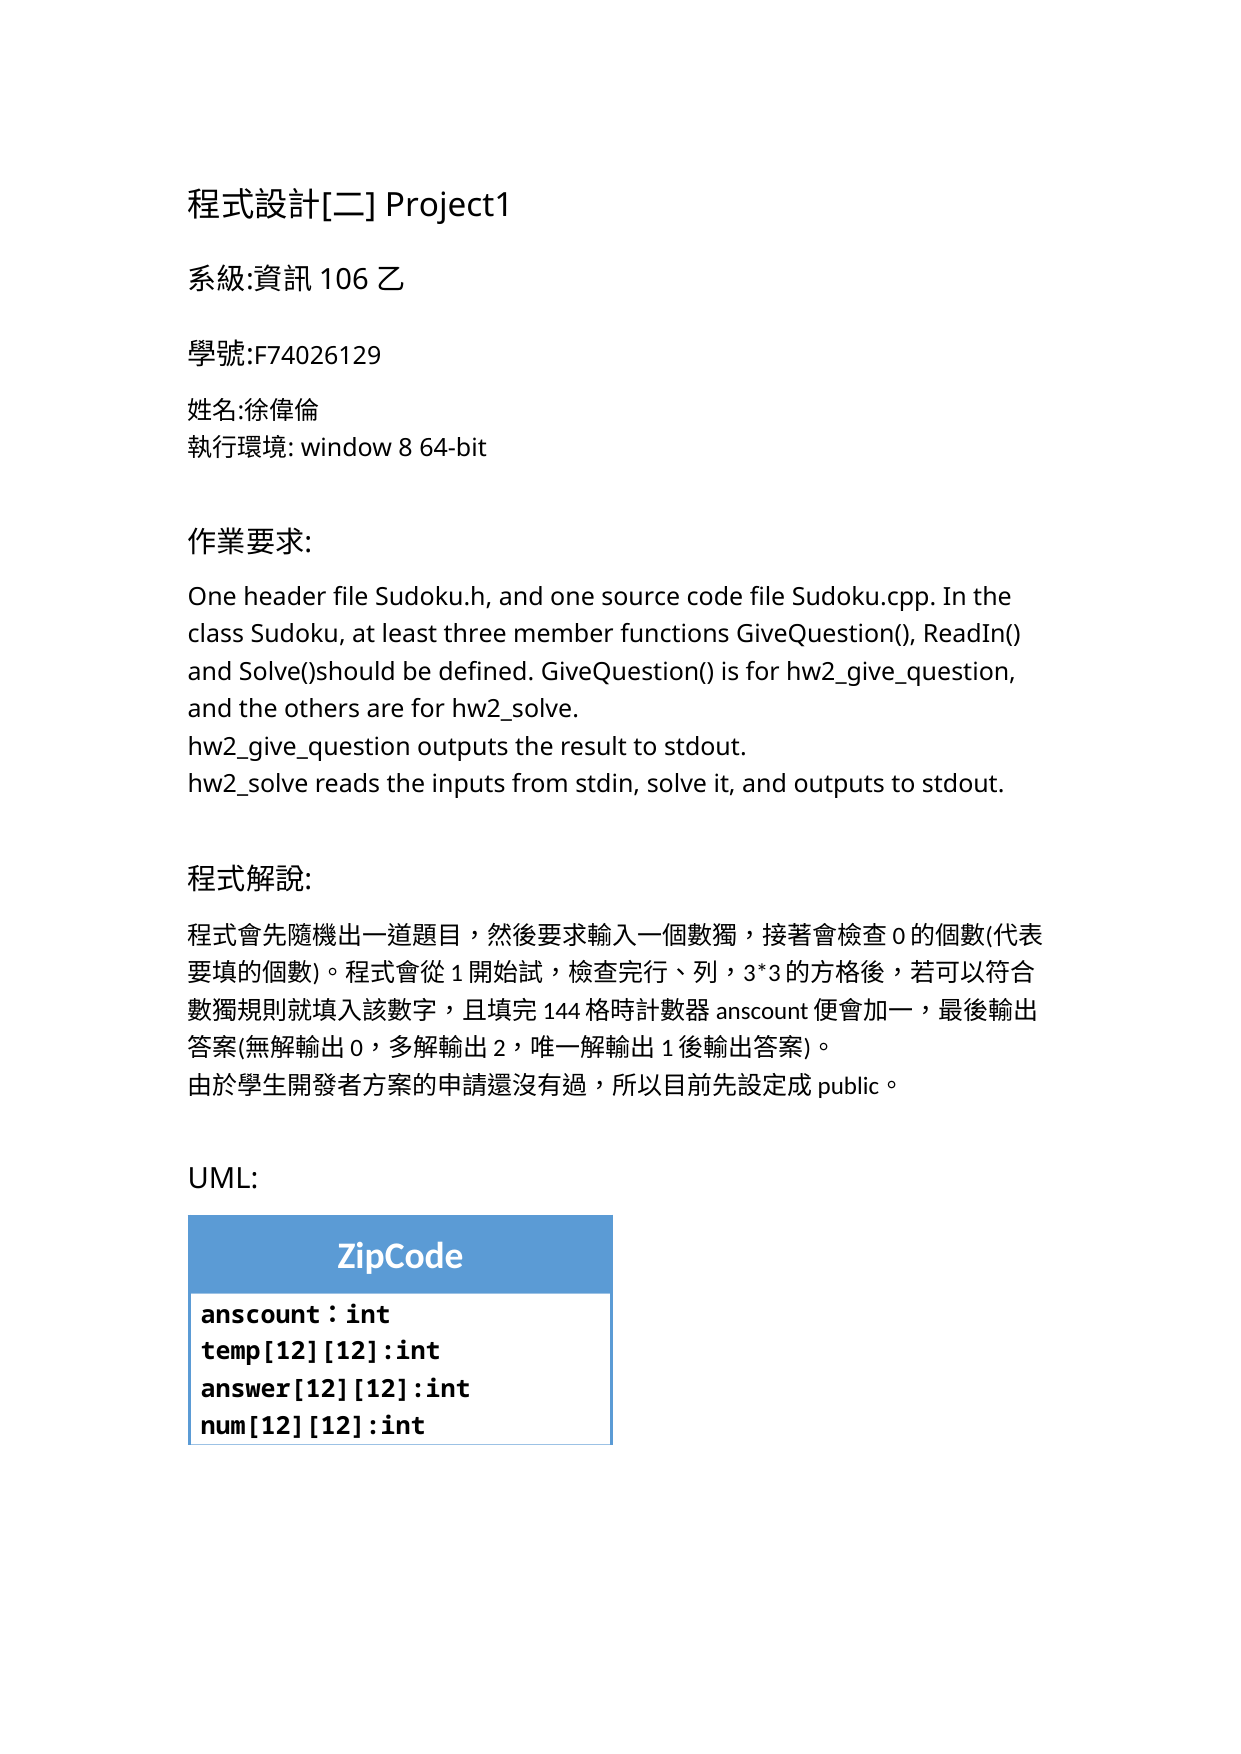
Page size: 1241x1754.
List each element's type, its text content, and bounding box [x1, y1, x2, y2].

text 系級:資訊 106 乙 [187, 239, 1053, 314]
text 執行環境: window 8 64-bit [187, 427, 1053, 464]
text 姓名:徐偉倫 [187, 389, 1053, 427]
text 程式會先隨機出一道題目，然後要求輸入一個數獨，接著會檢查0的個數(代表要填的個數)。程式會從1開始試，檢查完行、列，3*3的方格後，若可以符合數獨規則就填入該數字，且填完144格時計數器anscount便會加一，最後輸出答案(無解輸出0，多解輸出2，唯一解輸出1後輸出答案)。 [187, 914, 1053, 1064]
text 程式設計[二] Project1 [187, 164, 1053, 239]
text 由於學生開發者方案的申請還沒有過，所以目前先設定成public。 [187, 1064, 1053, 1102]
table_cell anscount：int temp[12][12]:int answer[12][12]:int num[12][12]:int [191, 1294, 610, 1444]
text UML: [187, 1139, 1053, 1214]
text hw2_solve reads the inputs from stdin, solve it, and outputs to stdout. [187, 764, 1053, 802]
text hw2_give_question outputs the result to stdout. [187, 727, 1053, 764]
text 作業要求: [187, 502, 1053, 577]
text 程式解說: [187, 839, 1053, 914]
text One header file Sudoku.h, and one source code file Sudoku.cpp. In the class Sudoku, at least three member functions GiveQuestion(), ReadIn() and Solve()should be defined. GiveQuestion() is for hw2_give_question, and the others are for hw2_solve. [187, 577, 1053, 727]
text 學號:F74026129 [187, 314, 1053, 389]
table_header ZipCode [191, 1218, 610, 1293]
